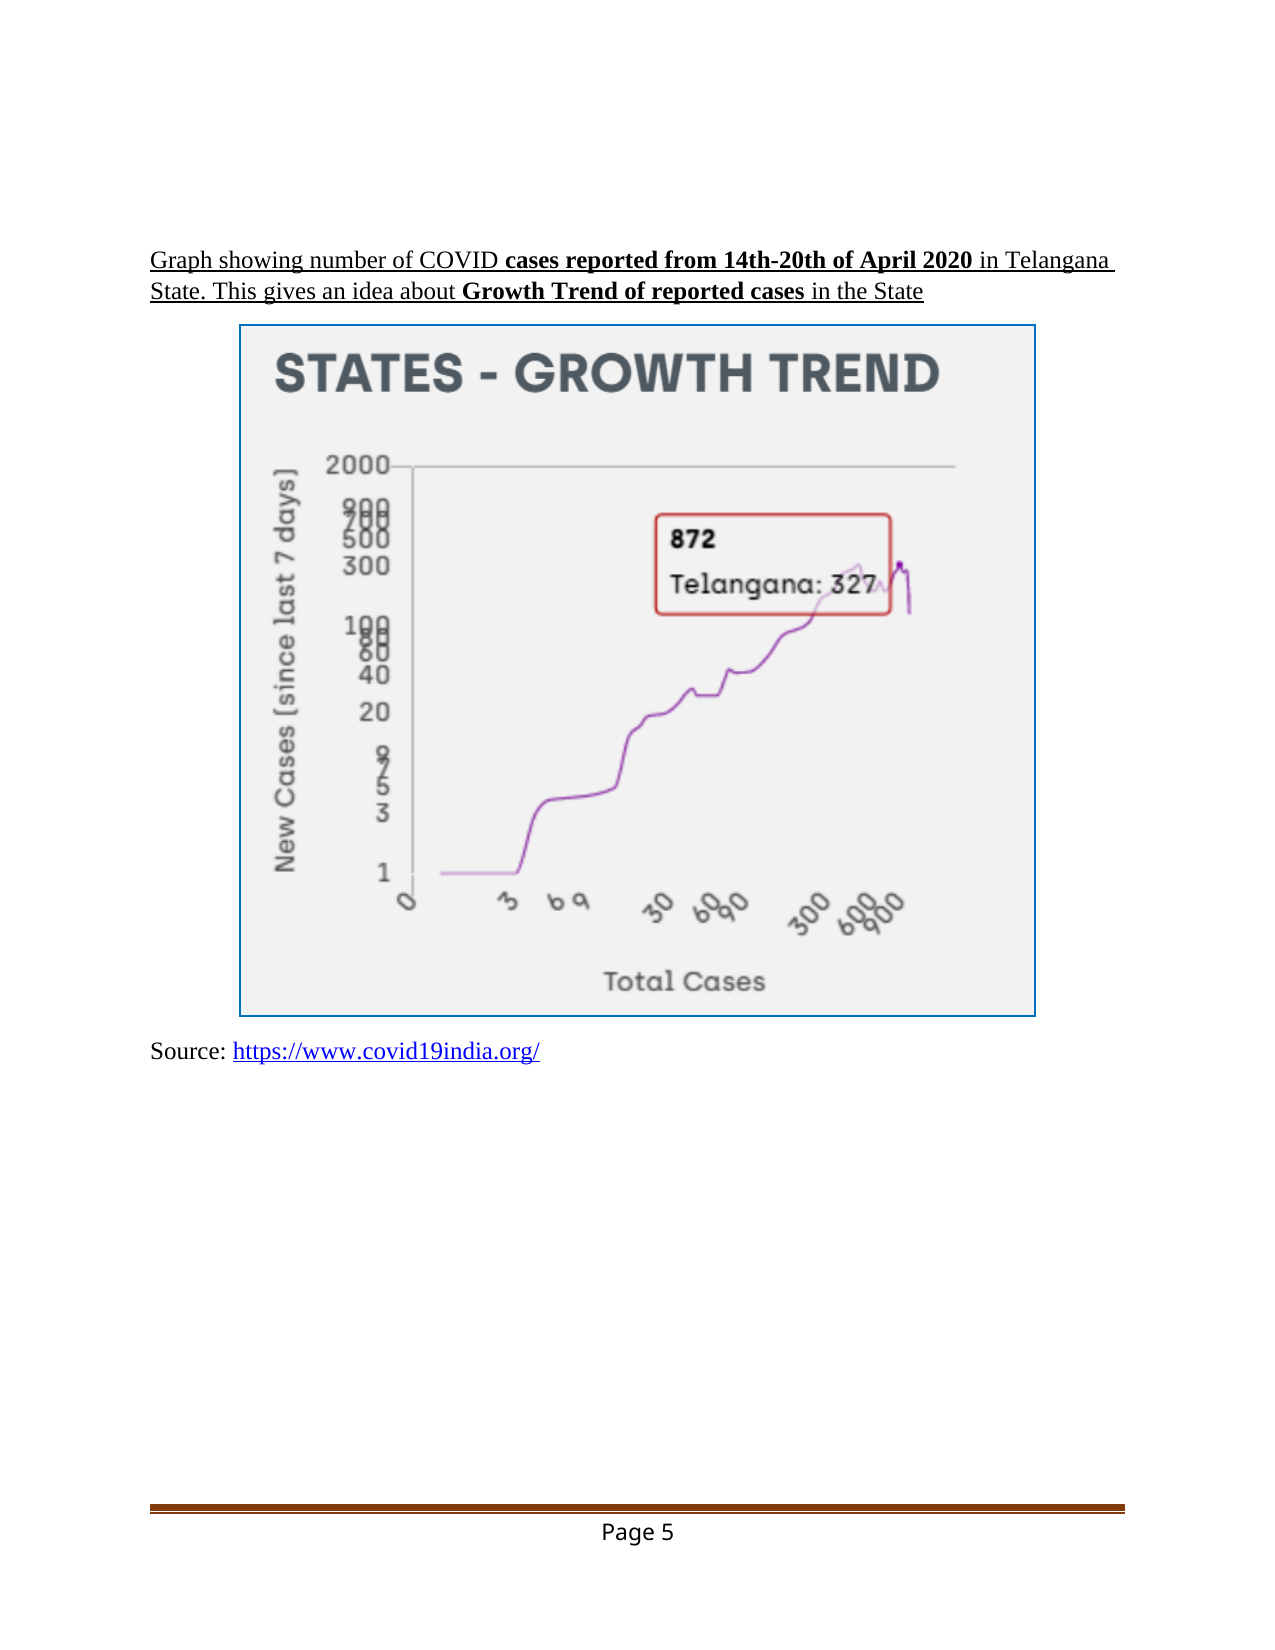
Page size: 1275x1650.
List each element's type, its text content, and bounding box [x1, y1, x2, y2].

picture [241, 326, 1034, 1015]
text Source: https://www.covid19india.org/ [150, 1036, 1125, 1064]
text Graph showing number of COVID cases reported from 14th-20th of April 2020 in Telangana State. This gives an idea about Growth Trend of reported cases in the State [150, 245, 1125, 305]
